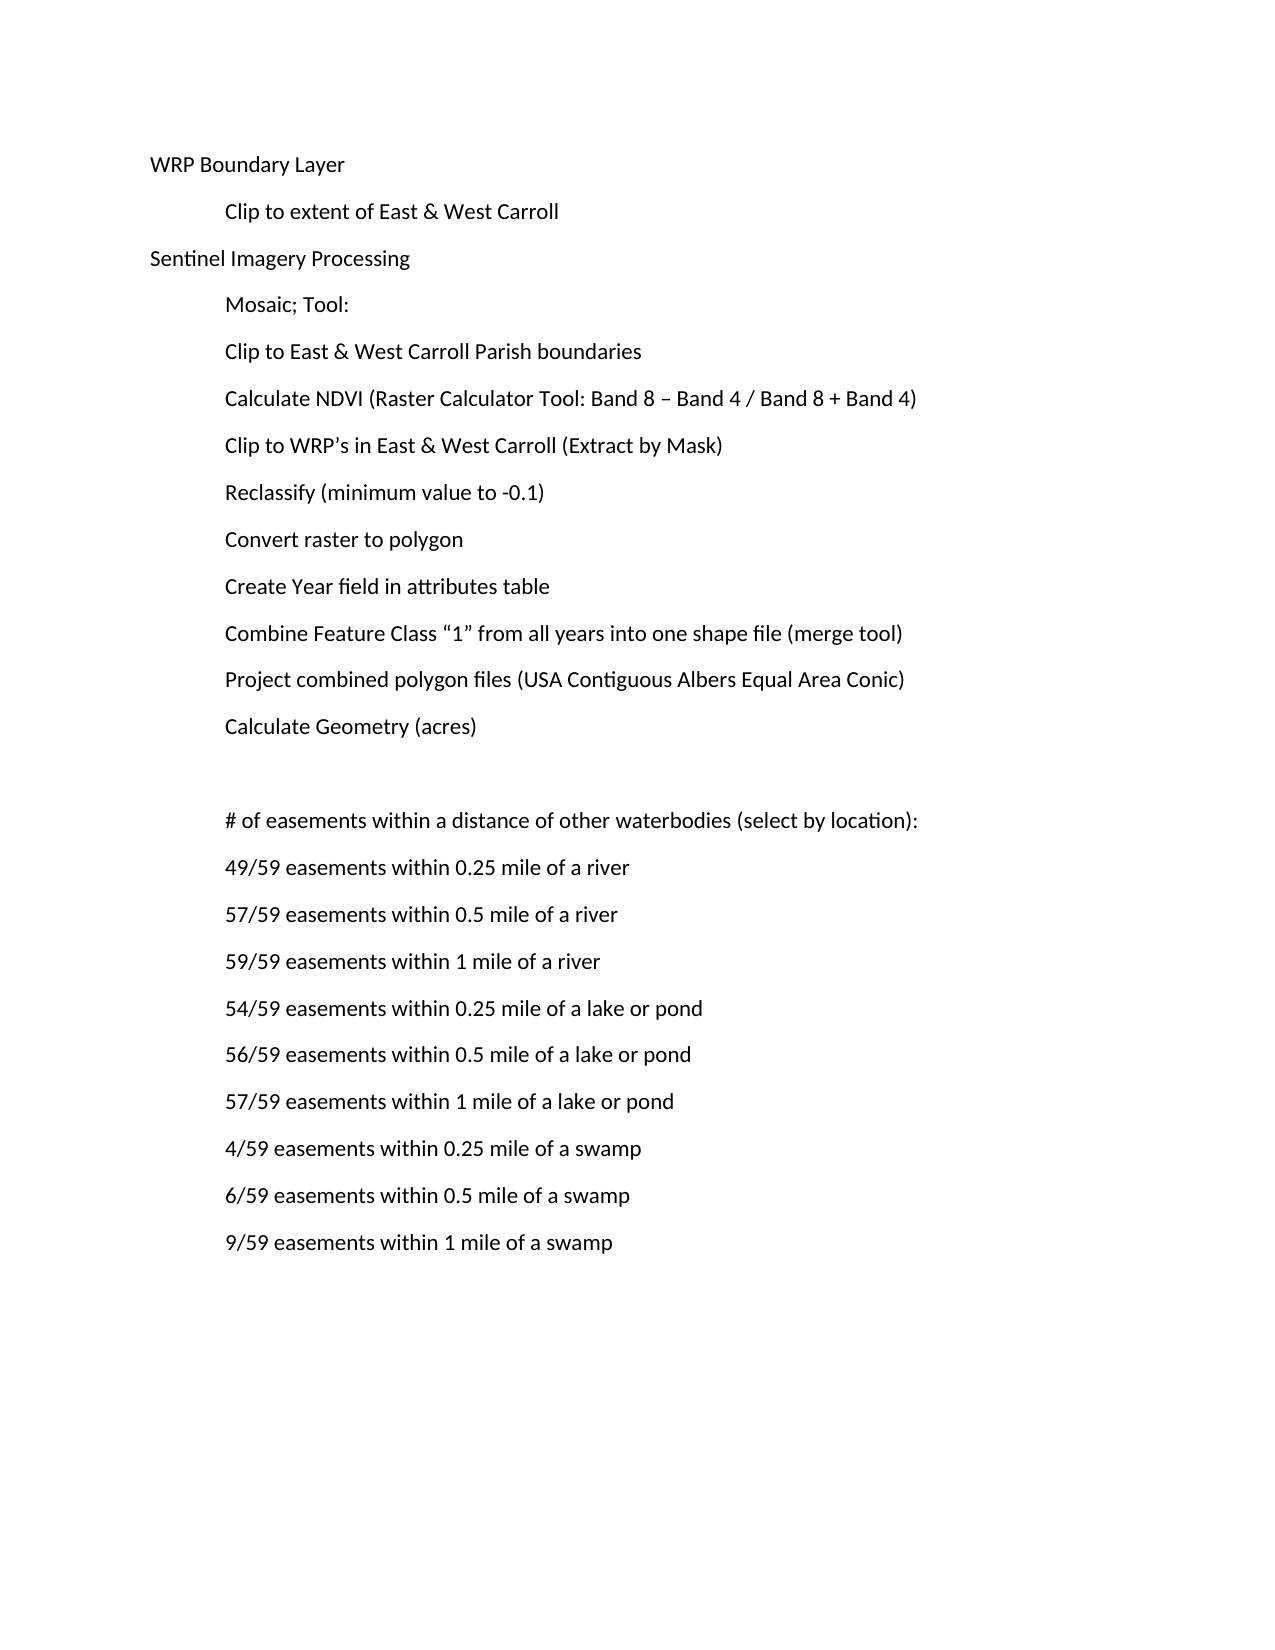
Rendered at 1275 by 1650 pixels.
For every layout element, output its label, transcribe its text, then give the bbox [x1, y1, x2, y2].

text 54/59 easements within 0.25 mile of a lake or pond [150, 994, 1125, 1022]
text WRP Boundary Layer [150, 150, 1125, 178]
text Project combined polygon files (USA Contiguous Albers Equal Area Conic) [150, 666, 1125, 694]
text Clip to East & West Carroll Parish boundaries [150, 337, 1125, 366]
text Create Year field in attributes table [150, 572, 1125, 600]
text 57/59 easements within 1 mile of a lake or pond [150, 1087, 1125, 1116]
text Sentinel Imagery Processing [150, 244, 1125, 272]
text 59/59 easements within 1 mile of a river [150, 947, 1125, 975]
text Calculate Geometry (acres) [150, 712, 1125, 741]
text 56/59 easements within 0.5 mile of a lake or pond [150, 1041, 1125, 1069]
text Reclassify (minimum value to -0.1) [150, 478, 1125, 506]
text 6/59 easements within 0.5 mile of a swamp [150, 1181, 1125, 1209]
text 57/59 easements within 0.5 mile of a river [150, 900, 1125, 928]
text Mosaic; Tool: [150, 291, 1125, 319]
text Convert raster to polygon [150, 525, 1125, 553]
text Calculate NDVI (Raster Calculator Tool: Band 8 – Band 4 / Band 8 + Band 4) [150, 384, 1125, 412]
text Clip to WRP’s in East & West Carroll (Extract by Mask) [150, 431, 1125, 459]
text 4/59 easements within 0.25 mile of a swamp [150, 1134, 1125, 1162]
text 9/59 easements within 1 mile of a swamp [150, 1228, 1125, 1256]
text Combine Feature Class “1” from all years into one shape file (merge tool) [150, 619, 1125, 647]
text 49/59 easements within 0.25 mile of a river [150, 853, 1125, 881]
text Clip to extent of East & West Carroll [150, 197, 1125, 225]
text # of easements within a distance of other waterbodies (select by location): [150, 806, 1125, 834]
